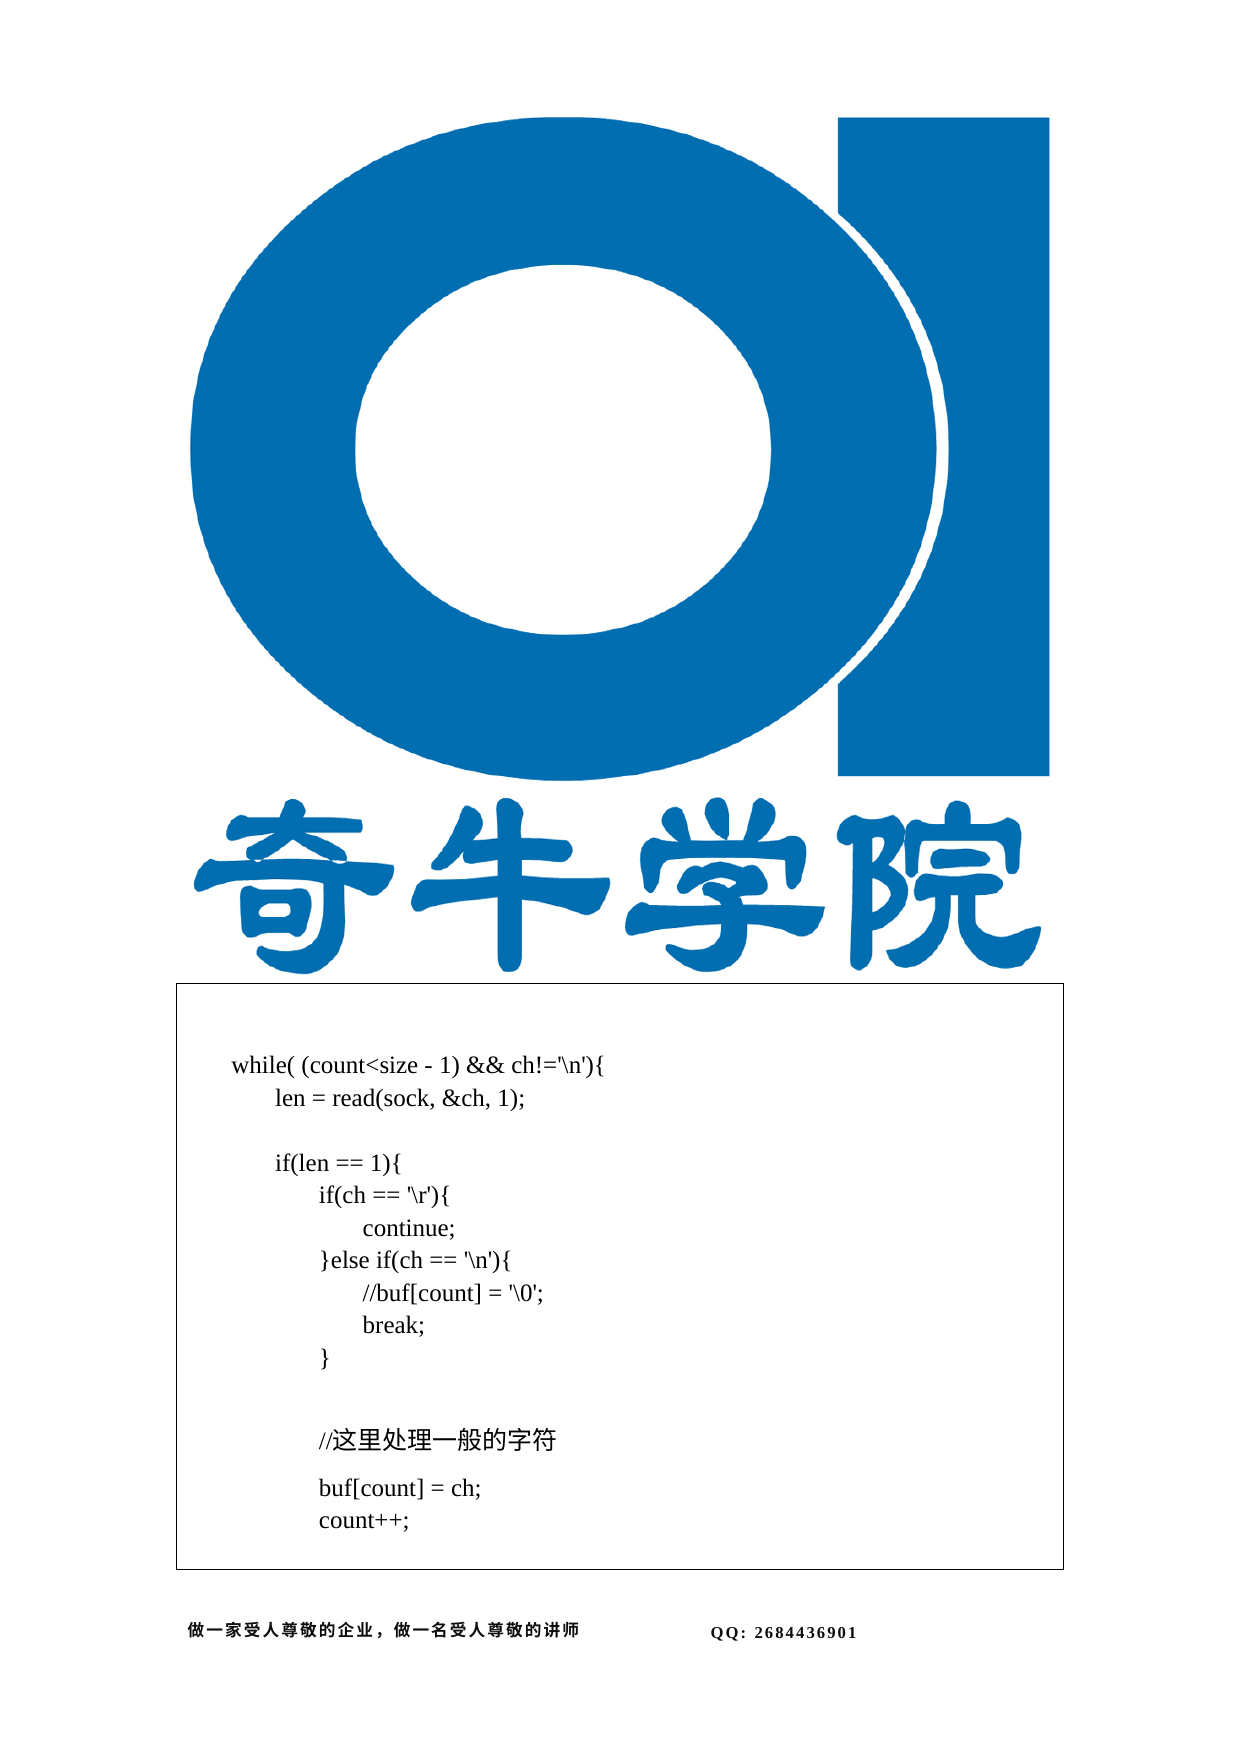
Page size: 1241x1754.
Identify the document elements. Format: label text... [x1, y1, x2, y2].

picture [187, 112, 1052, 977]
table_header #include <stdio.h> #include <unistd.h> #include <sys/types.h> #include <sys/socket.h> #include <string.h> #include <ctype.h> #include <arpa/inet.h> #include <errno.h> #include <sys/stat.h> #include <unistd.h> #define SERVER_PORT 80 static int debug = 1; int get_line(int sock, char *buf, int size); void do_http_request(int client_sock); void do_http_response(int client_sock, const char *path); int headers(int client_sock, FILE *resource); void cat(int client_sock, FILE *resource); void not_found(int client_sock); void inner_error(int client_sock); int main(void){ int sock;//代表信箱 struct sockaddr_in server_addr; //1.美女创建信箱 sock = socket(AF_INET, SOCK_STREAM, 0); //2.清空标签，写上地址和端口号 bzero(&server_addr, sizeof(server_addr)); server_addr.sin_family = AF_INET;//选择协议族IPV4 server_addr.sin_addr.s_addr = htonl(INADDR_ANY);//监听本地所有IP地址 server_addr.sin_port = htons(SERVER_PORT);//绑定端口号 //实现标签贴到收信得信箱上 bind(sock, (struct sockaddr *)&server_addr, sizeof(server_addr)); //把信箱挂置到传达室，这样，就可以接收信件了 listen(sock, 128); //万事俱备，只等来信 printf("等待客户端的连接\n"); int done =1; while(done){ struct sockaddr_in client; int client_sock, len, i; char client_ip[64]; char buf[256]; socklen_t client_addr_len; client_addr_len = sizeof(client); client_sock = accept(sock, (struct sockaddr *)&client, &client_addr_len); //打印客服端IP地址和端口号 printf("client ip: %s\t port : %d\n", inet_ntop(AF_INET, &client.sin_addr.s_addr,client_ip,sizeof(client_ip)), ntohs(client.sin_port)); /*处理http 请求,读取客户端发送的数据*/ do_http_request(client_sock); close(client_sock); } close(sock); return 0; } void do_http_request(int client_sock){ int len = 0; char buf[256]; char method[64]; char url[256]; char path[256]; struct stat st; /*读取客户端发送的http 请求*/ //1.读取请求行 len = get_line(client_sock, buf, sizeof(buf)); if(len > 0){//读到了请求行 int i=0, j=0; while(!isspace(buf[j]) && (i<sizeof(method)-1)){ method[i] = buf[j]; i++; j++; } method[i] = '\0'; if(debug) printf("request method: %s\n", method); if(strncasecmp(method, "GET", i)==0){ //只处理get请求 if(debug) printf("method = GET\n"); //获取url while(isspace(buf[j++]));//跳过白空格 i = 0; while(!isspace(buf[j]) && (i<sizeof(url)-1)){ url[i] = buf[j]; i++; j++; } url[i] = '\0'; if(debug) printf("url: %s\n", url); //继续读取http 头部 do{ len = get_line(client_sock, buf, sizeof(buf)); if(debug) printf("read: %s\n", buf); }while(len>0); //***定位服务器本地的html文件*** //处理url 中的? { char *pos = strchr(url, '?'); if(pos){ *pos = '\0'; printf("real url: %s\n", url); } } sprintf(path, "./html_docs/%s", url); if(debug) printf("path: %s\n", path); //执行http 响应 //判断文件是否存在，如果存在就响应200 OK，同时发送相应的html 文件,如果不存在，就响应 404 NOT FOUND. if(stat(path, &st)==-1){//文件不存在或是出错 fprintf(stderr, "stat %s failed. reason: %s\n", path, strerror(errno)); not_found(client_sock); }else {//文件存在 if(S_ISDIR(st.st_mode)){ strcat(path, "/index.html"); } do_http_response(client_sock, path); } }else {//非get请求, 读取http 头部，并响应客户端 501 Method Not Implemented fprintf(stderr, "warning! other request [%s]\n", method); do{ len = get_line(client_sock, buf, sizeof(buf)); if(debug) printf("read: %s\n", buf); }while(len>0); //unimplemented(client_sock); //在响应时再实现 } }else {//请求格式有问题，出错处理 //bad_request(client_sock); //在响应时再实现 } } void do_http_response(int client_sock, const char *path){ int ret = 0; FILE *resource = NULL; resource = fopen(path, "r"); if(resource == NULL){ not_found(client_sock); return ; } //1.发送http 头部 ret = headers(client_sock, resource); //2.发送http body . if(!ret){ cat(client_sock, resource); } fclose(resource); } /**************************** *返回关于响应文件信息的http 头部 *输入： * client_sock - 客服端socket 句柄 * resource - 文件的句柄 *返回值： 成功返回0 ，失败返回-1 ******************************/ int headers(int client_sock, FILE *resource){ struct stat st; int fileid = 0; char tmp[64]; char buf[1024]={0}; strcpy(buf, "HTTP/1.0 200 OK\r\n"); strcat(buf, "Server: Martin Server\r\n"); strcat(buf, "Content-Type: text/html\r\n"); strcat(buf, "Connection: Close\r\n"); fileid = fileno(resource); if(fstat(fileid, &st)== -1){ inner_error(client_sock); return -1; } snprintf(tmp, 64, "Content-Length: %ld\r\n\r\n", st.st_size); strcat(buf, tmp); if(debug) fprintf(stdout, "header: %s\n", buf); if(send(client_sock, buf, strlen(buf), 0)<0){ fprintf(stderr, "send failed. data: %s, reason: %s\n", buf, strerror(errno)); return -1; } return 0; } /**************************** *说明：实现将html文件的内容按行 读取并送给客户端 ****************************/ void cat(int client_sock, FILE *resource){ char buf[1024]; fgets(buf, sizeof(buf), resource); while(!feof(resource)){ int len = write(client_sock, buf, strlen(buf)); if(len<0){//发送body 的过程中出现问题,怎么办？1.重试？ 2. fprintf(stderr, "send body error. reason: %s\n", strerror(errno)); break; } if(debug) fprintf(stdout, "%s", buf); fgets(buf, sizeof(buf), resource); } } void do_http_response1(int client_sock){ const char *main_header = "HTTP/1.0 200 OK\r\nServer: Martin Server\r\nContent-Type: text/html\r\nConnection: Close\r\n"; const char * welcome_content = "\ <html lang=\"zh-CN\">\n\ <head>\n\ <meta content=\"text/html; charset=utf-8\" http-equiv=\"Content-Type\">\n\ <title>This is a test</title>\n\ </head>\n\ <body>\n\ <div align=center height=\"500px\" >\n\ <br/><br/><br/>\n\ <h2>大家好，欢迎来到奇牛学院VIP 试听课！</h2><br/><br/>\n\ <form action=\"commit\" method=\"post\">\n\ 尊姓大名: <input type=\"text\" name=\"name\" />\n\ <br/>芳龄几何: <input type=\"password\" name=\"age\" />\n\ <br/><br/><br/><input type=\"submit\" value=\"提交\" />\n\ <input type=\"reset\" value=\"重置\" />\n\ </form>\n\ </div>\n\ </body>\n\ </html>"; //1. 发送main_header int len = write(client_sock, main_header, strlen(main_header)); if(debug) fprintf(stdout, "... do_http_response...\n"); if(debug) fprintf(stdout, "write[%d]: %s", len, main_header); //2. 生成Content-Length char send_buf[64]; int wc_len = strlen(welcome_content); len = snprintf(send_buf, 64, "Content-Length: %d\r\n\r\n", wc_len); len = write(client_sock, send_buf, len); if(debug) fprintf(stdout, "write[%d]: %s", len, send_buf); len = write(client_sock, welcome_content, wc_len); if(debug) fprintf(stdout, "write[%d]: %s", len, welcome_content); } //返回值： -1 表示读取出错， 等于0表示读到一个空行， 大于0 表示成功读取一行 int get_line(int sock, char *buf, int size){ int count = 0; char ch = '\0'; int len = 0; while( (count<size - 1) && ch!='\n'){ len = read(sock, &ch, 1); if(len == 1){ if(ch == '\r'){ continue; }else if(ch == '\n'){ //buf[count] = '\0'; break; } //这里处理一般的字符 buf[count] = ch; count++; }else if( len == -1 ){//读取出错 perror("read failed"); count = -1; break; }else {// read 返回0,客户端关闭sock 连接. fprintf(stderr, "client close.\n"); count = -1; break; } } if(count >= 0) buf[count] = '\0'; return count; } void not_found(int client_sock){ const char * reply = "HTTP/1.0 404 NOT FOUND\r\n\ Content-Type: text/html\r\n\ \r\n\ <HTML lang=\"zh-CN\">\r\n\ <meta content=\"text/html; charset=utf-8\" http-equiv=\"Content-Type\">\r\n\ <HEAD>\r\n\ <TITLE>NOT FOUND</TITLE>\r\n\ </HEAD>\r\n\ <BODY>\r\n\ <P>文件不存在！\r\n\ <P>The server could not fulfill your request because the resource specified is unavailable or nonexistent.\r\n\ </BODY>\r\n\ </HTML>"; int len = write(client_sock, reply, strlen(reply)); if(debug) fprintf(stdout, reply); if(len <=0){ fprintf(stderr, "send reply failed. reason: %s\n", strerror(errno)); } } void inner_error(int client_sock){ const char * reply = "HTTP/1.0 500 Internal Sever Error\r\n\ Content-Type: text/html\r\n\ \r\n\ <HTML lang=\"zh-CN\">\r\n\ <meta content=\"text/html; charset=utf-8\" http-equiv=\"Content-Type\">\r\n\ <HEAD>\r\n\ <TITLE>Inner Error</TITLE>\r\n\ </HEAD>\r\n\ <BODY>\r\n\ <P>服务器内部出错.\r\n\ </BODY>\r\n\ </HTML>"; int len = write(client_sock, reply, strlen(reply)); if(debug) fprintf(stdout, reply); if(len <=0){ fprintf(stderr, "send reply failed. reason: %s\n", strerror(errno)); } } [177, 984, 1063, 1568]
